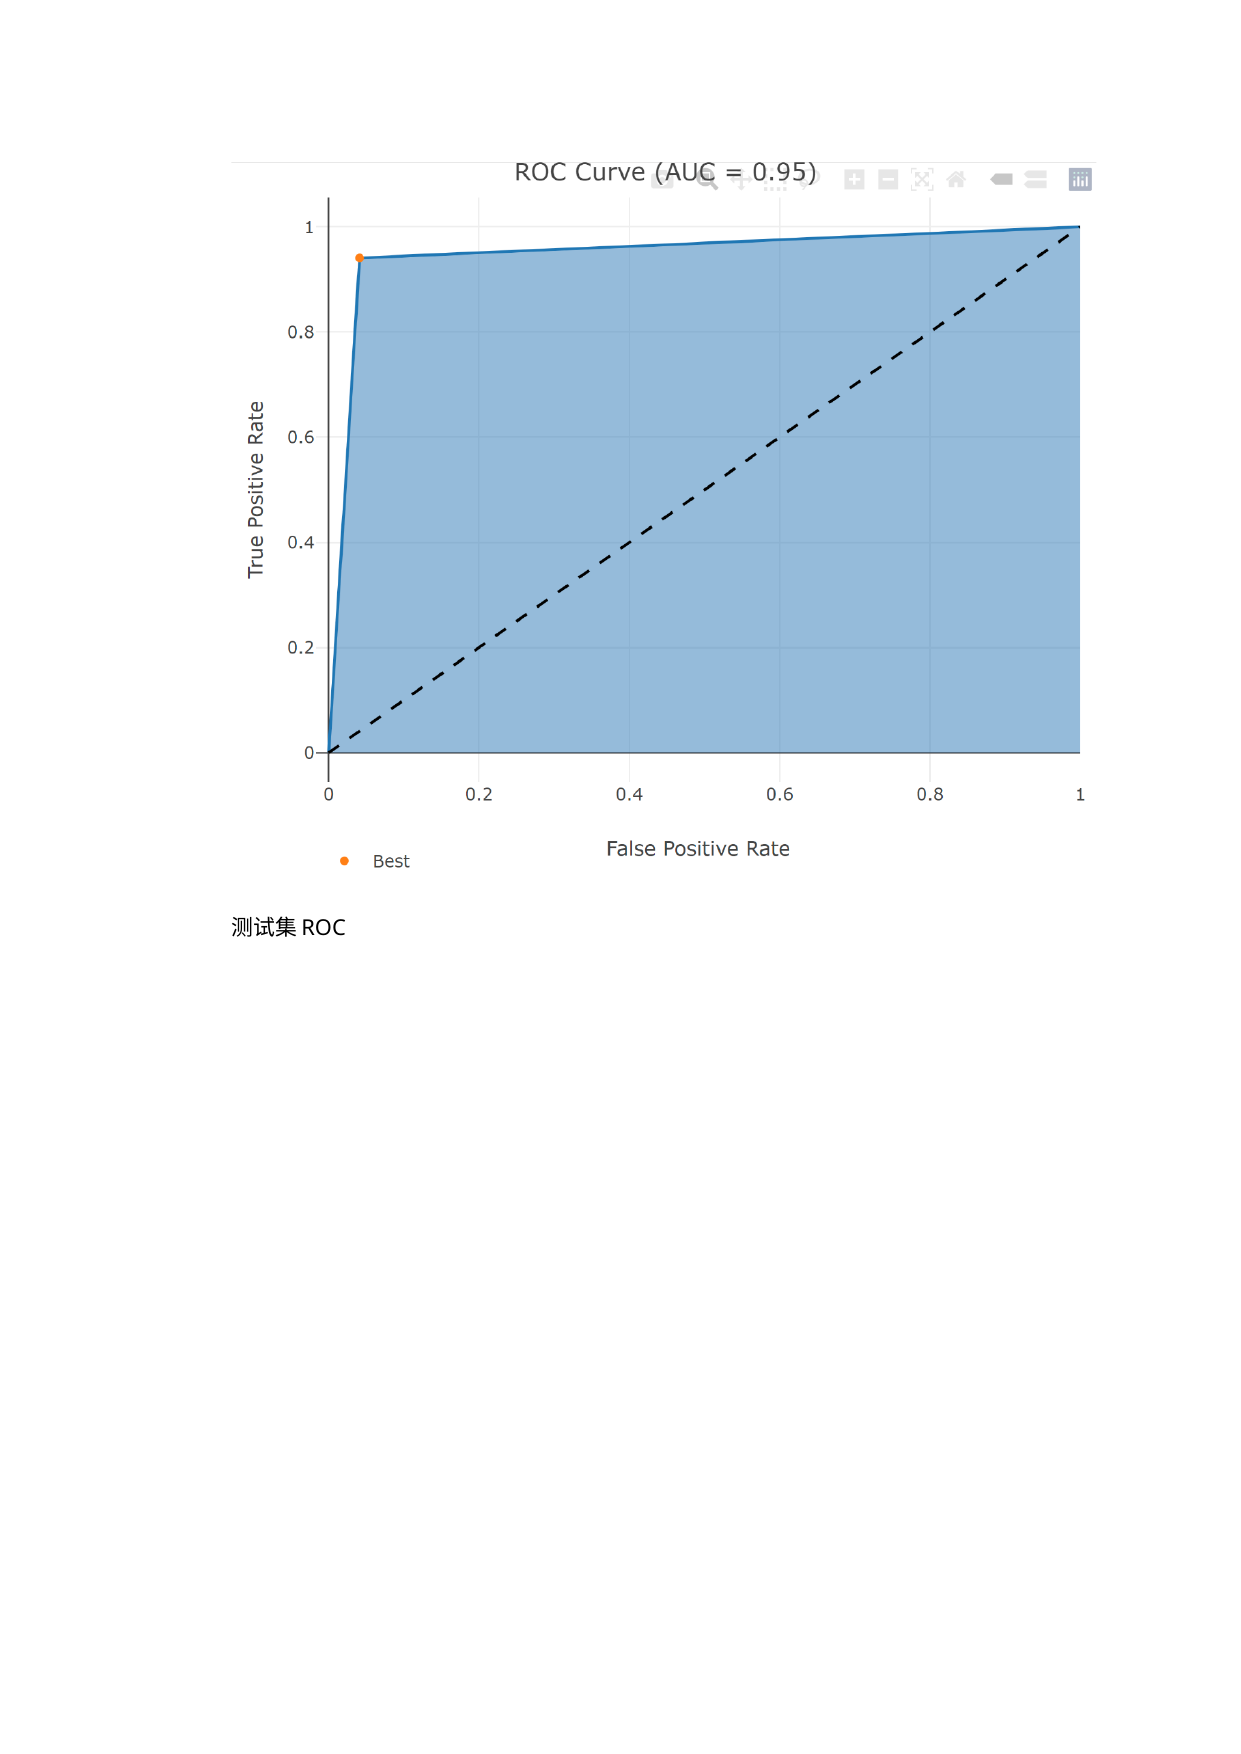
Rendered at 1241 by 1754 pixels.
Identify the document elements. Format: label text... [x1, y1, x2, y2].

list 测试集ROC [231, 909, 1053, 942]
picture [231, 162, 1097, 891]
